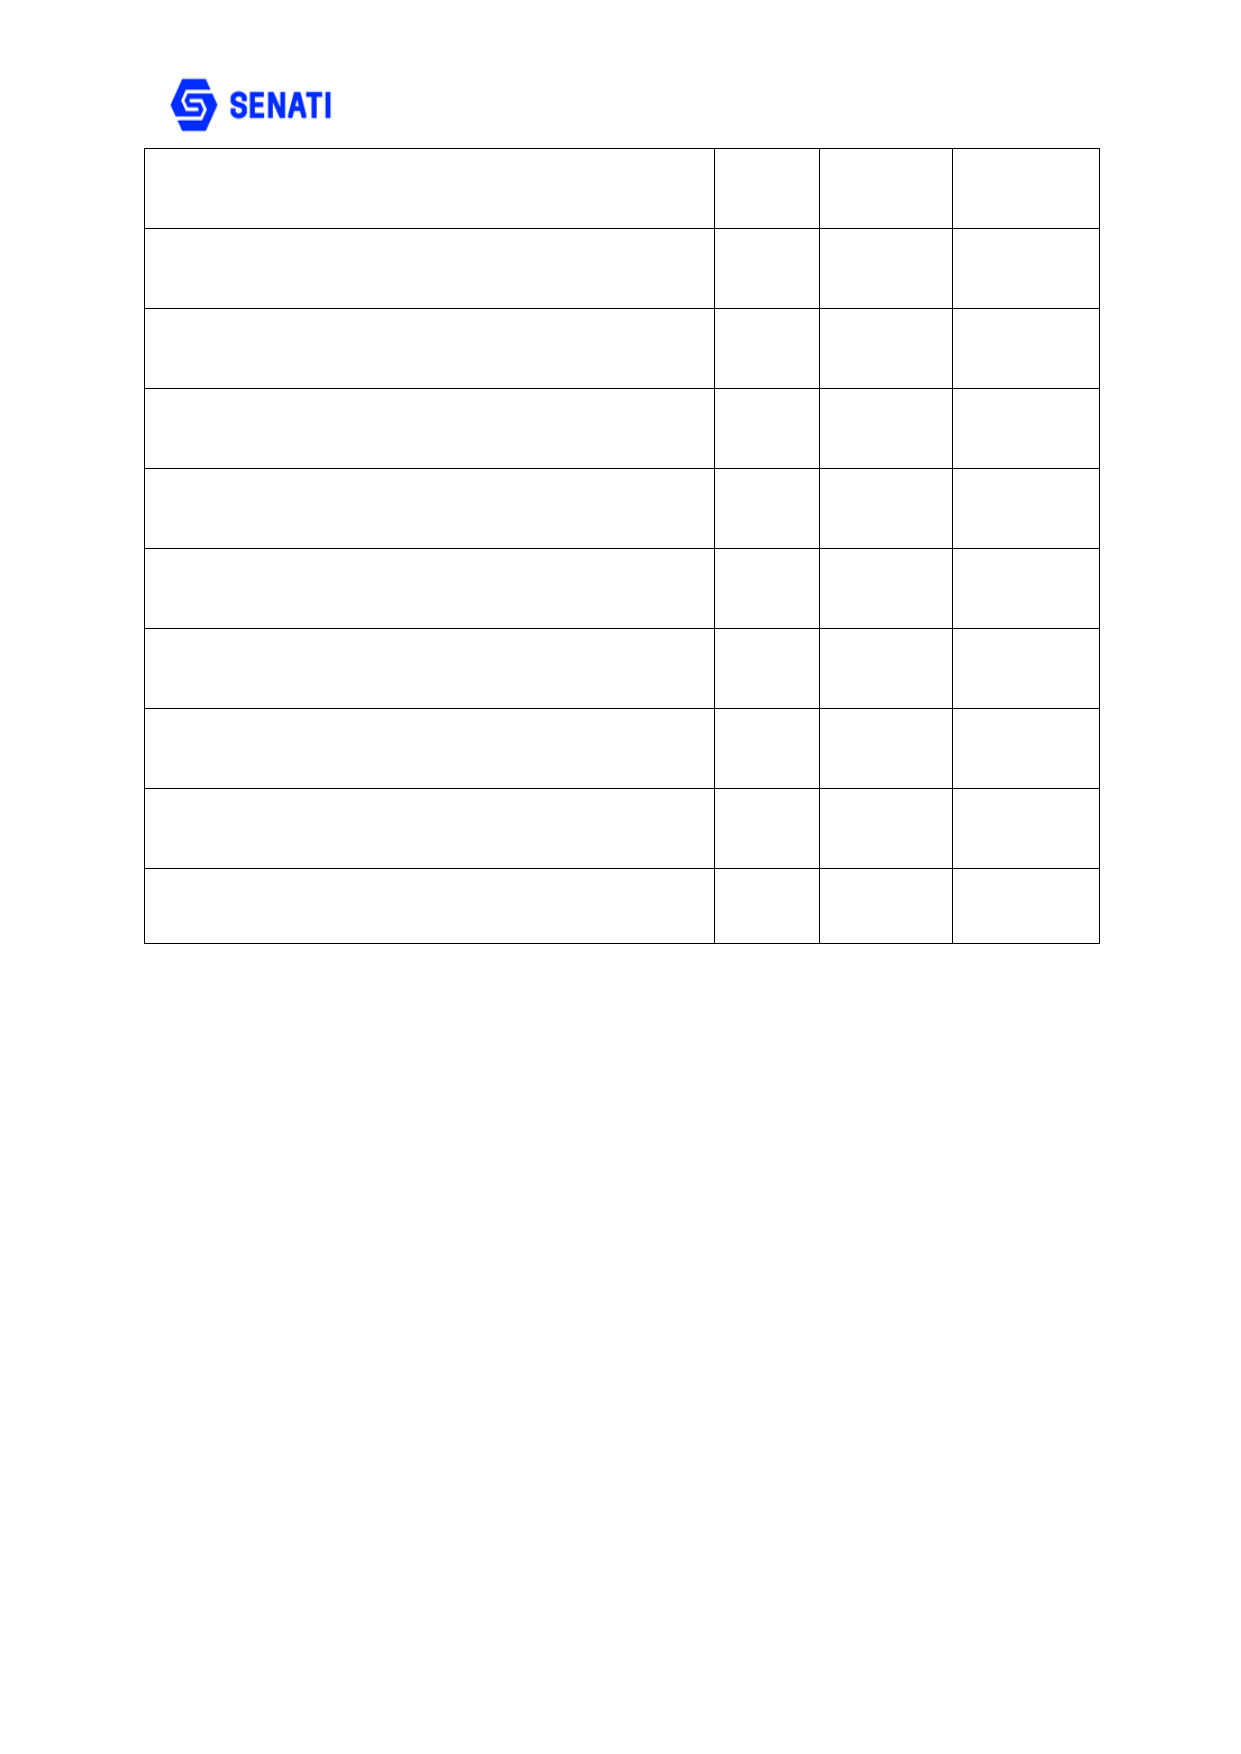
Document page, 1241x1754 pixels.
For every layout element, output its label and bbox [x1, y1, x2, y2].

table_cell [715, 549, 819, 628]
table_cell [820, 389, 952, 468]
table_cell [953, 629, 1099, 708]
table_cell [145, 229, 714, 308]
table_cell [820, 469, 952, 548]
table_cell [715, 629, 819, 708]
table_cell [953, 309, 1099, 388]
table_cell [715, 789, 819, 868]
table_cell [820, 709, 952, 788]
table_cell [953, 389, 1099, 468]
table_cell [145, 549, 714, 628]
table_cell [820, 309, 952, 388]
table_cell [715, 229, 819, 308]
table_cell [145, 309, 714, 388]
table_cell [953, 149, 1099, 228]
table_cell [820, 869, 952, 943]
table_cell [953, 549, 1099, 628]
table_cell [715, 389, 819, 468]
table_cell [715, 309, 819, 388]
table_cell [145, 789, 714, 868]
table_cell [145, 869, 714, 943]
table_cell [953, 869, 1099, 943]
table_cell [820, 229, 952, 308]
table_cell [145, 469, 714, 548]
table_cell [145, 709, 714, 788]
table_cell [715, 469, 819, 548]
table_cell [953, 709, 1099, 788]
table_cell [715, 709, 819, 788]
picture [155, 68, 345, 141]
table_cell [953, 469, 1099, 548]
table_cell [820, 629, 952, 708]
table_cell [953, 229, 1099, 308]
table_cell [820, 149, 952, 228]
table_cell [953, 789, 1099, 868]
table_cell [145, 149, 714, 228]
table_cell [145, 629, 714, 708]
table_cell [820, 789, 952, 868]
table_cell [715, 149, 819, 228]
table_cell [820, 549, 952, 628]
table_cell [715, 869, 819, 943]
table_cell [145, 389, 714, 468]
